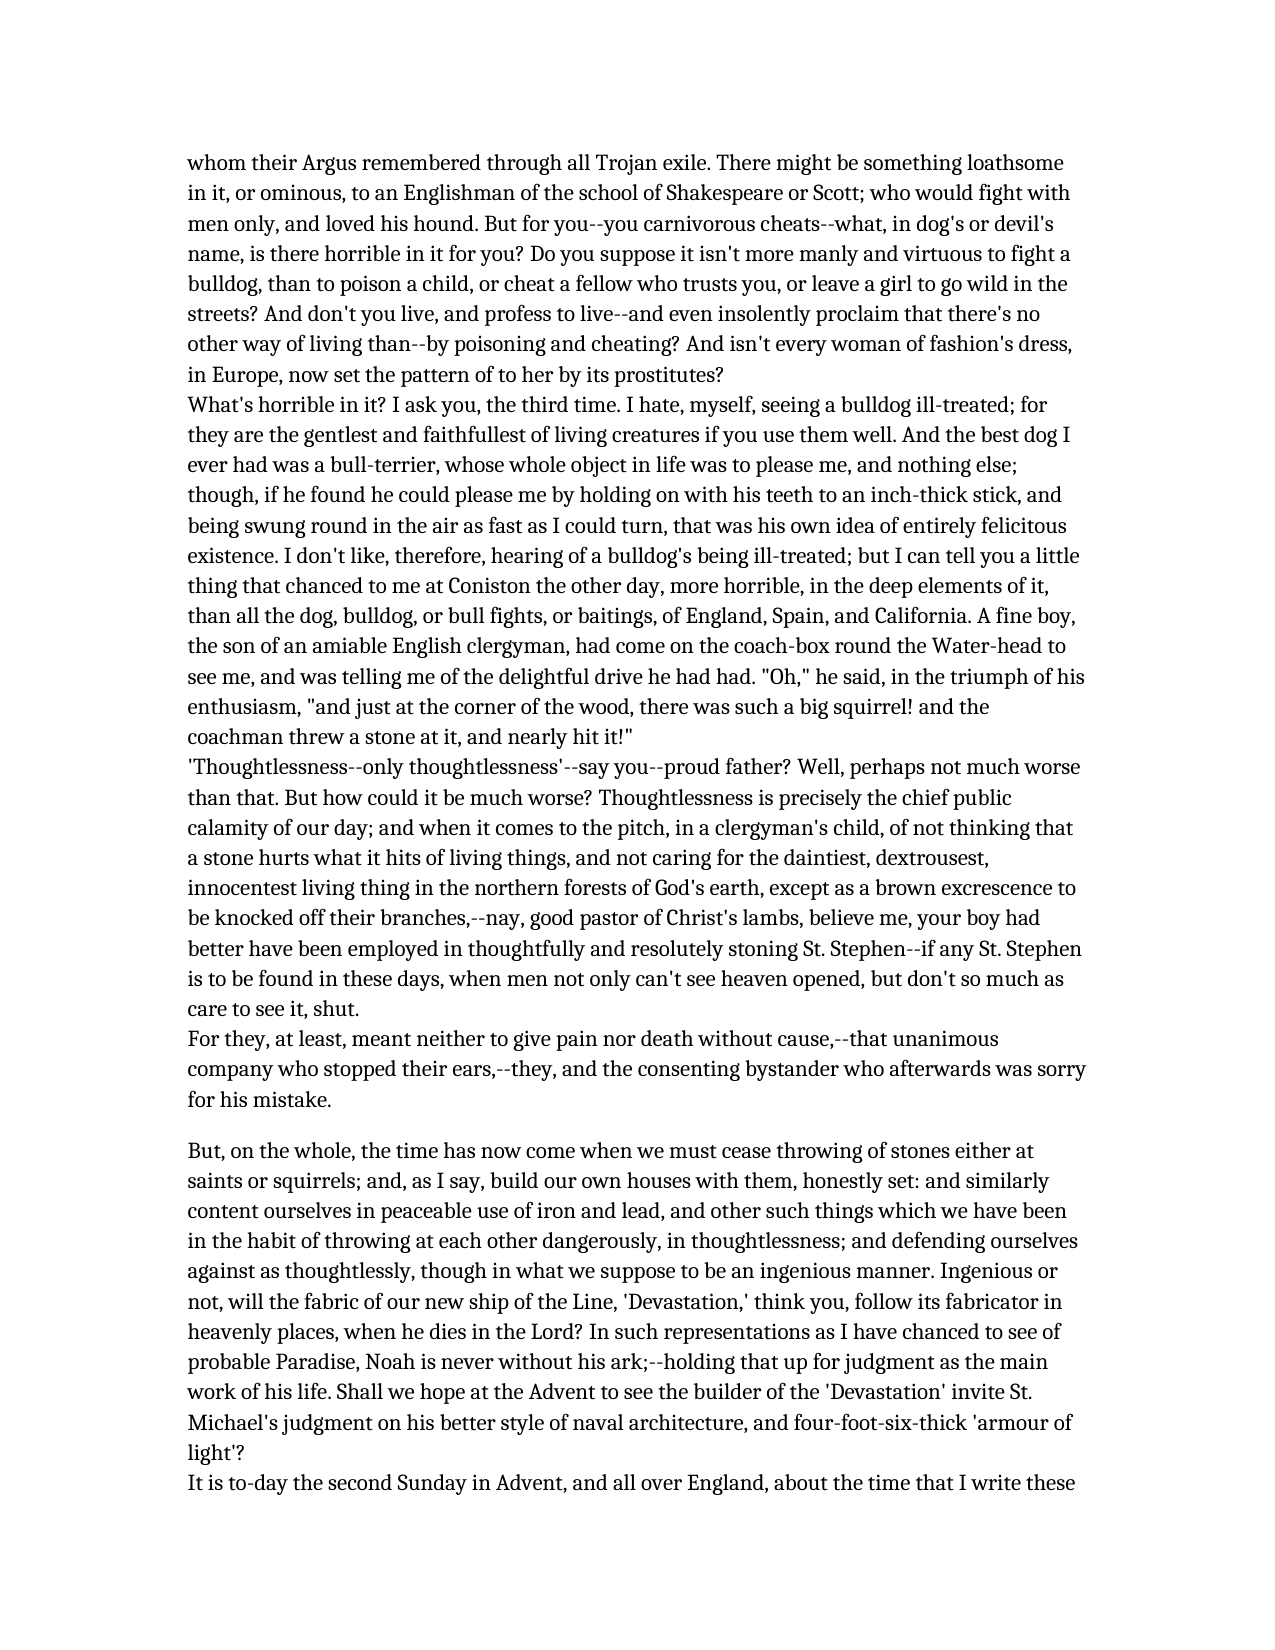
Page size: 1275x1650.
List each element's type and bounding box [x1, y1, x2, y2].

text [187, 150, 1087, 1113]
text [187, 1137, 1087, 1496]
